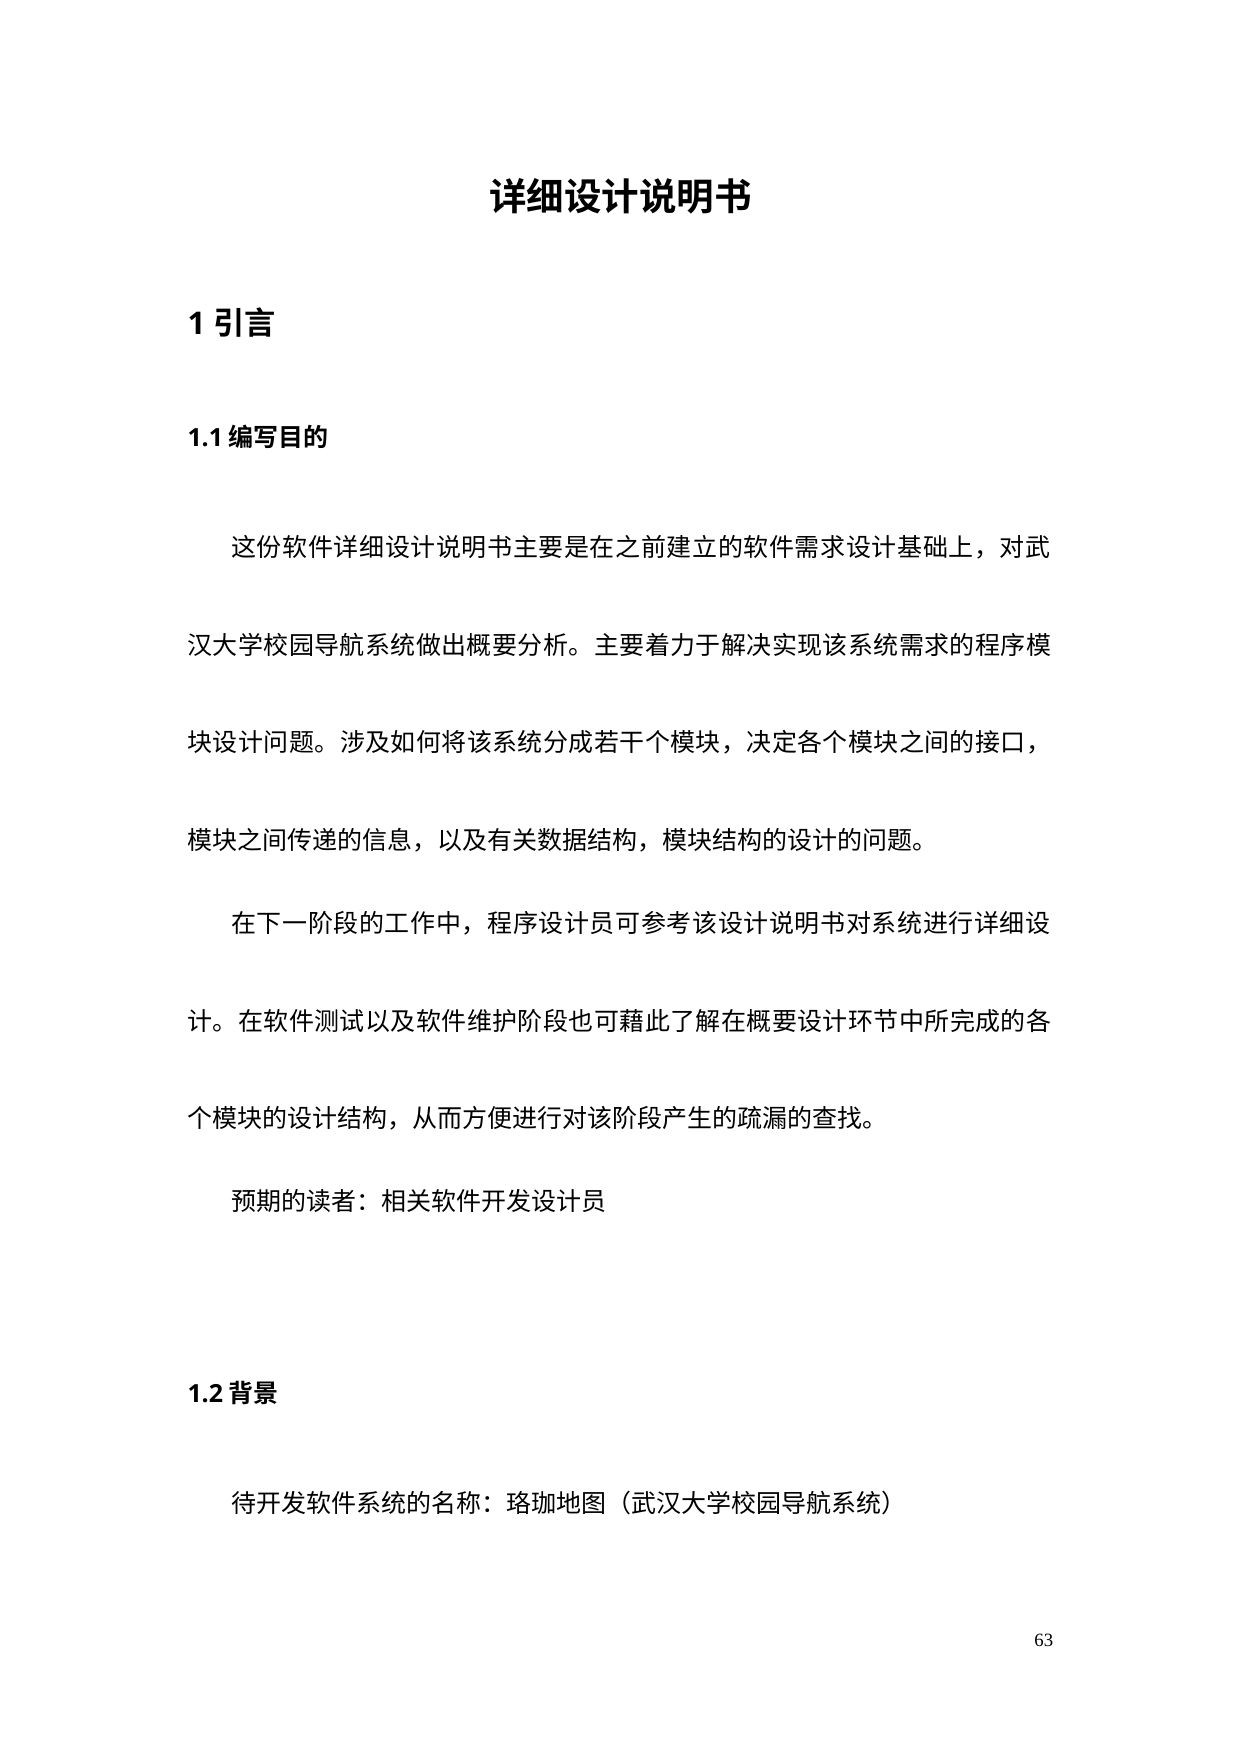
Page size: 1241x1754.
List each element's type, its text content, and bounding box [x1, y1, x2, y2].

text 待开发软件系统的名称：珞珈地图（武汉大学校园导航系统） [187, 1469, 1053, 1534]
subtitle 1.1编写目的 [187, 403, 1053, 468]
subtitle 1 引言 [187, 288, 1053, 353]
text 预期的读者：相关软件开发设计员 [187, 1167, 1053, 1232]
text 这份软件详细设计说明书主要是在之前建立的软件需求设计基础上，对武汉大学校园导航系统做出概要分析。主要着力于解决实现该系统需求的程序模块设计问题。涉及如何将该系统分成若干个模块，决定各个模块之间的接口，模块之间传递的信息，以及有关数据结构，模块结构的设计的问题。 [187, 513, 1053, 871]
subtitle 1.2背景 [187, 1359, 1053, 1424]
subtitle 详细设计说明书 [187, 162, 1053, 227]
text 在下一阶段的工作中，程序设计员可参考该设计说明书对系统进行详细设计。在软件测试以及软件维护阶段也可藉此了解在概要设计环节中所完成的各个模块的设计结构，从而方便进行对该阶段产生的疏漏的查找。 [187, 889, 1053, 1149]
